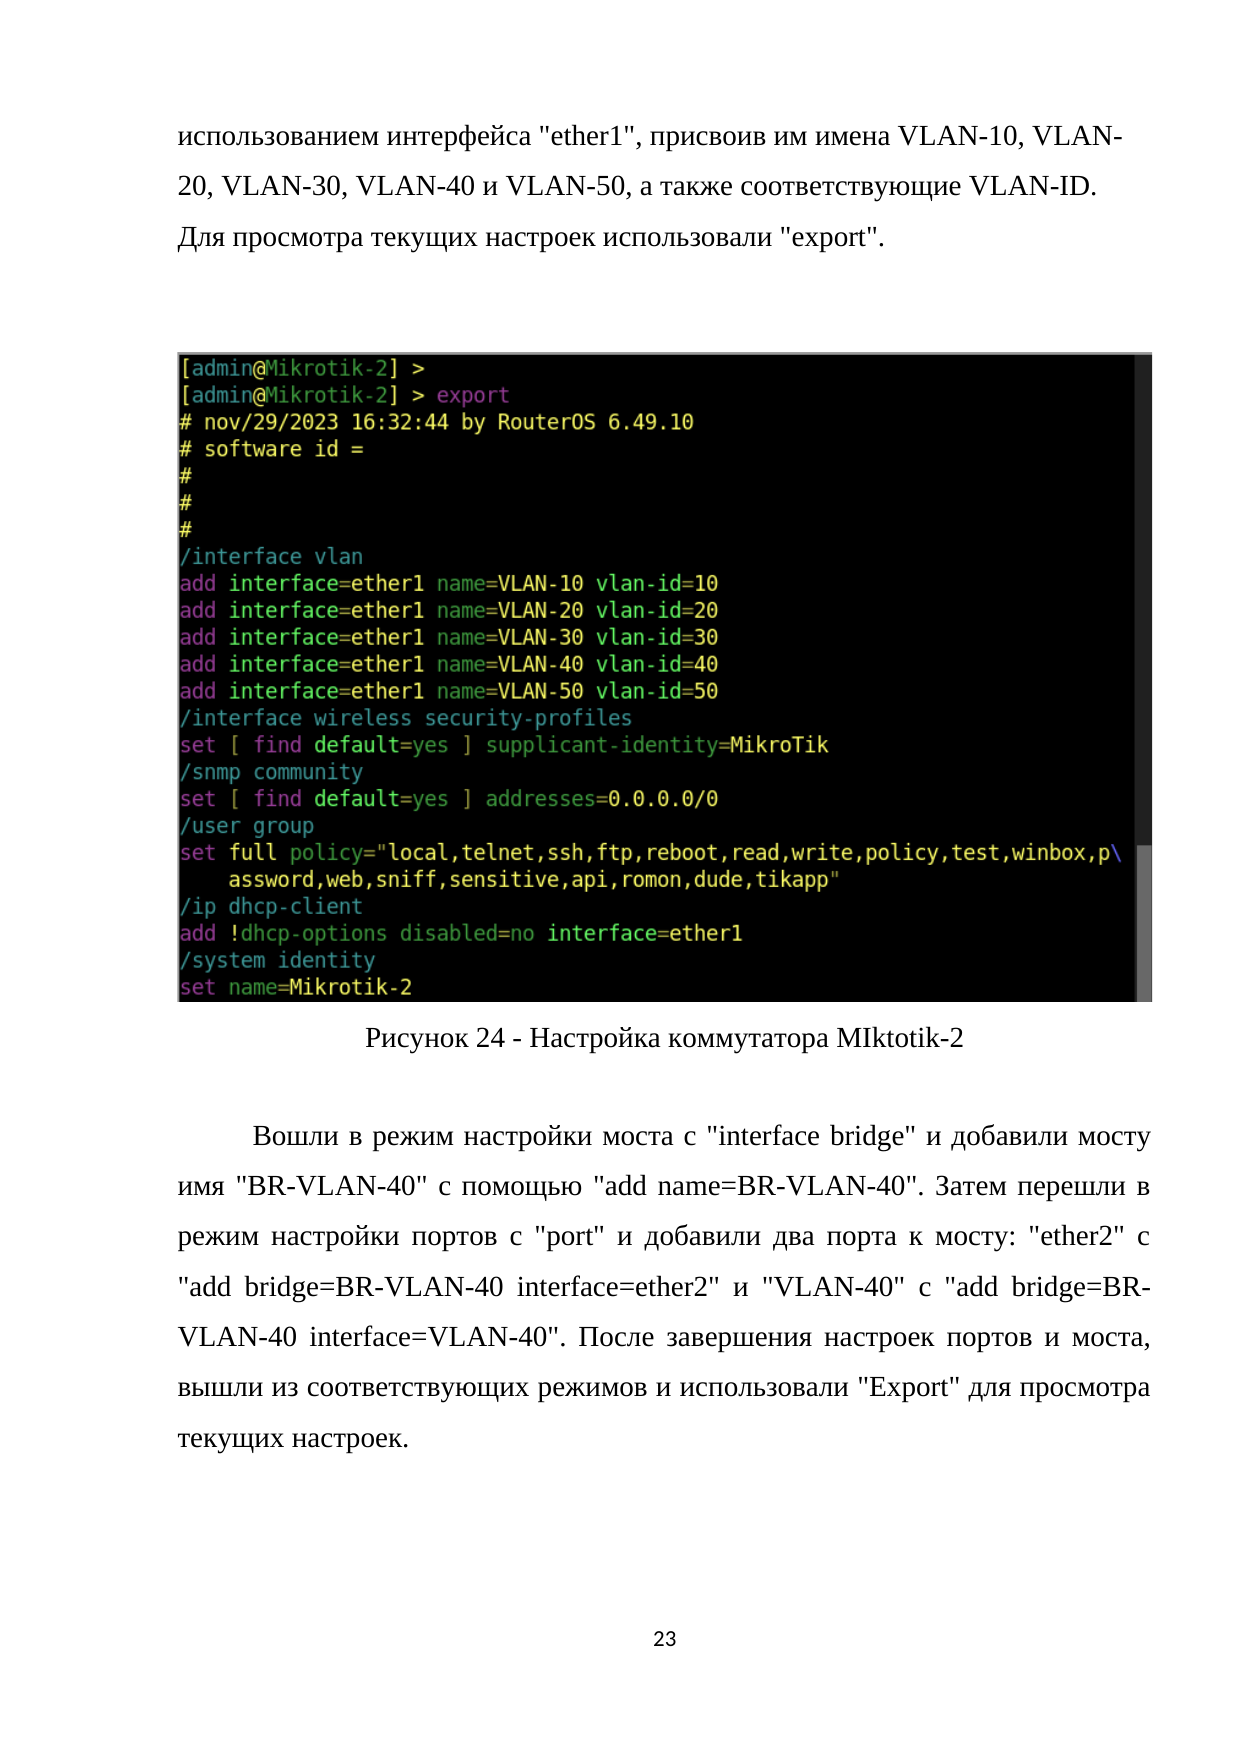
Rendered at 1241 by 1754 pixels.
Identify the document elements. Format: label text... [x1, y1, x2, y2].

text Вошли в режим настройки моста с "interface bridge" и добавили мосту имя "BR-VLAN-40" с помощью "add name=BR-VLAN-40". Затем перешли в режим настройки портов с "port" и добавили два порта к мосту: "ether2" с "add bridge=BR-VLAN-40 interface=ether2" и "VLAN-40" с "add bridge=BR-VLAN-40 interface=VLAN-40". После завершения настроек портов и моста, вышли из соответствующих режимов и использовали "Export" для просмотра текущих настроек. [177, 1073, 1152, 1453]
picture [177, 352, 1153, 1002]
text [177, 118, 1152, 252]
text Рисунок 24 - Настройка коммутатора MIktotik-2 [177, 1020, 1152, 1054]
